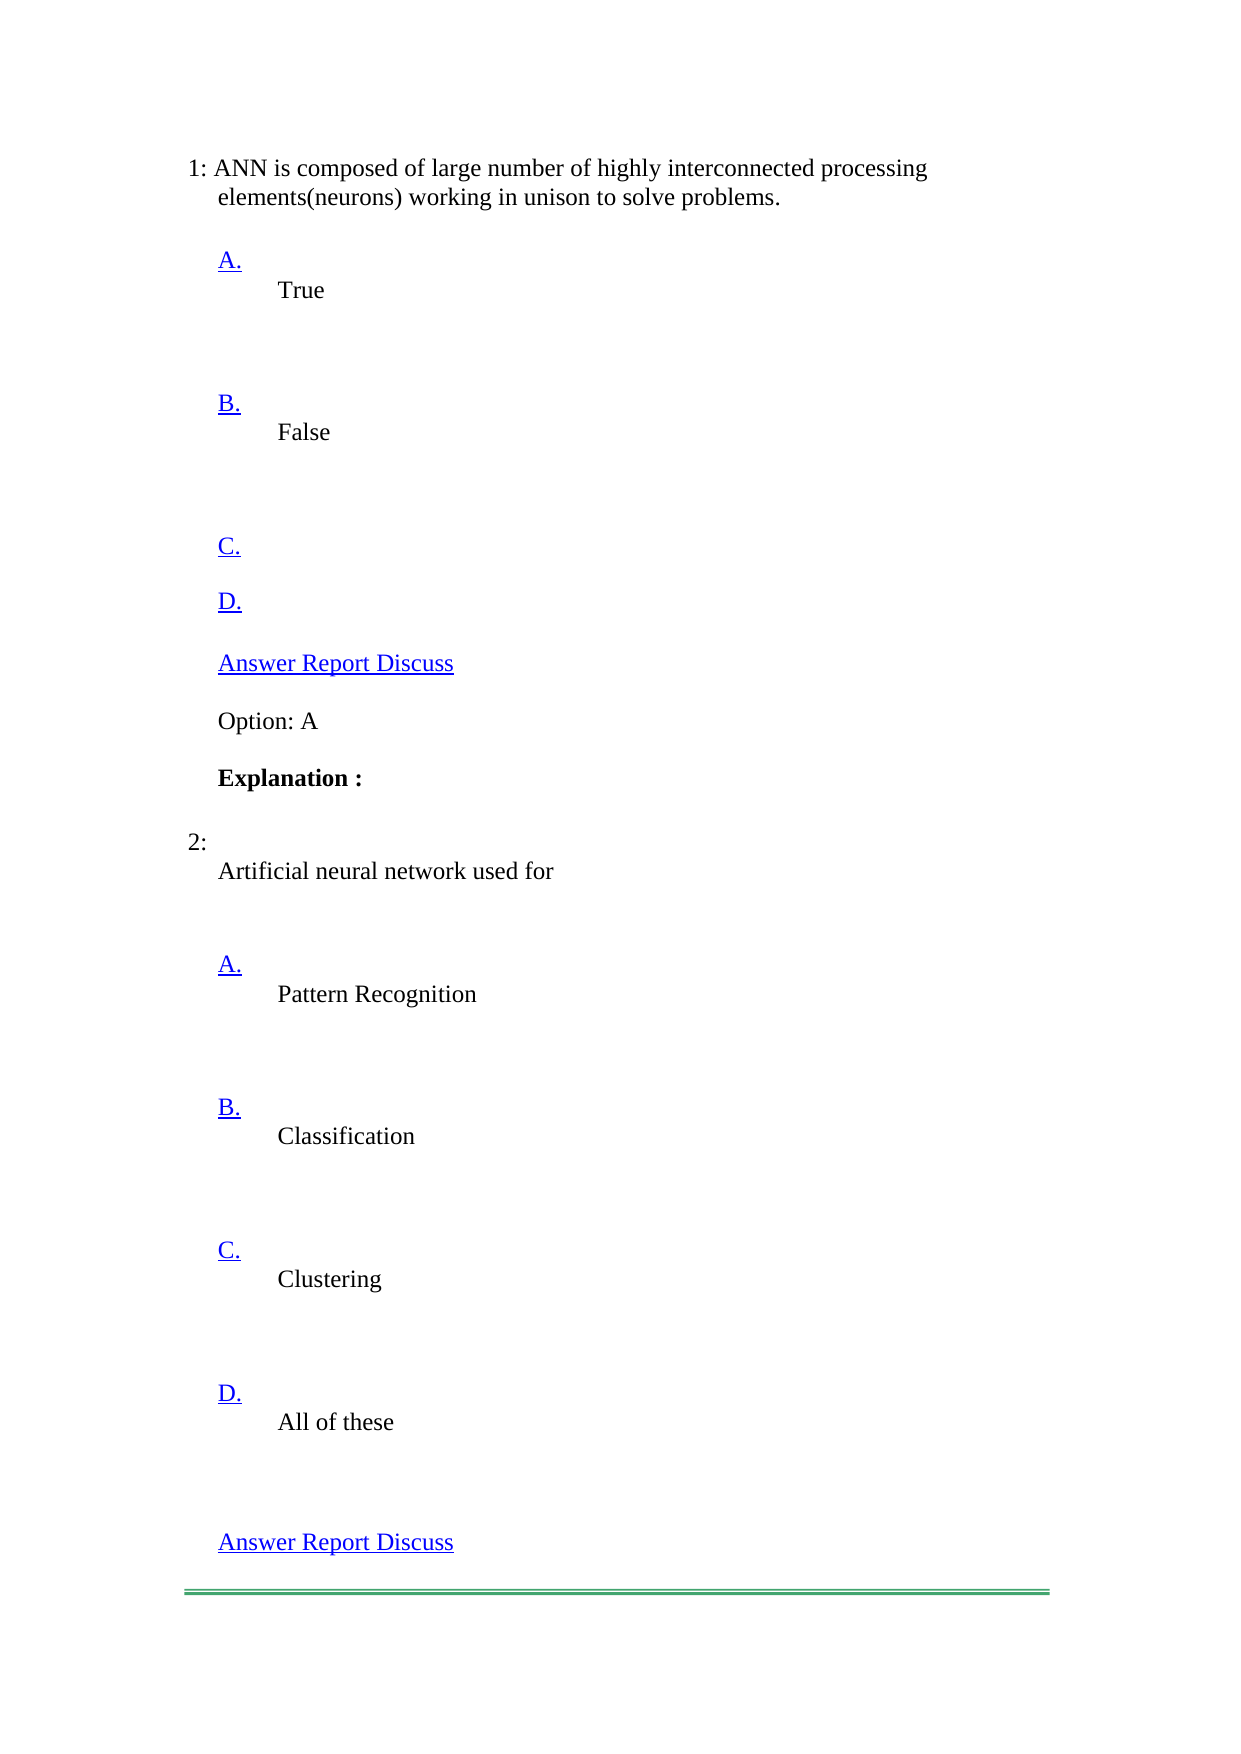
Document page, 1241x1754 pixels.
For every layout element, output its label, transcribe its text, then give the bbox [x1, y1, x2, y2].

text All of these [277, 1407, 1065, 1436]
text C. [218, 1235, 1065, 1264]
text Pattern Recognition [277, 979, 1065, 1007]
text 2: [188, 827, 1065, 856]
text C. [218, 531, 1065, 560]
text True [277, 275, 1065, 303]
text A. [218, 246, 1065, 274]
text False [277, 417, 1065, 446]
text D. [218, 1378, 1065, 1406]
text Answer Report Discuss [218, 1527, 1065, 1555]
text Option: A [218, 706, 1065, 735]
subtitle Explanation : [218, 763, 1065, 792]
text 1: ANN is composed of large number of highly interconnected processing elements(neurons) working in unison to solve problems. [188, 153, 1065, 211]
text Artificial neural network used for [218, 856, 1065, 885]
text Classification [277, 1121, 1065, 1150]
text Clustering [277, 1264, 1065, 1293]
text B. [218, 388, 1065, 417]
text A. [218, 949, 1065, 978]
text Answer Report Discuss [218, 648, 1065, 677]
text B. [218, 1092, 1065, 1121]
text D. [218, 586, 1065, 615]
